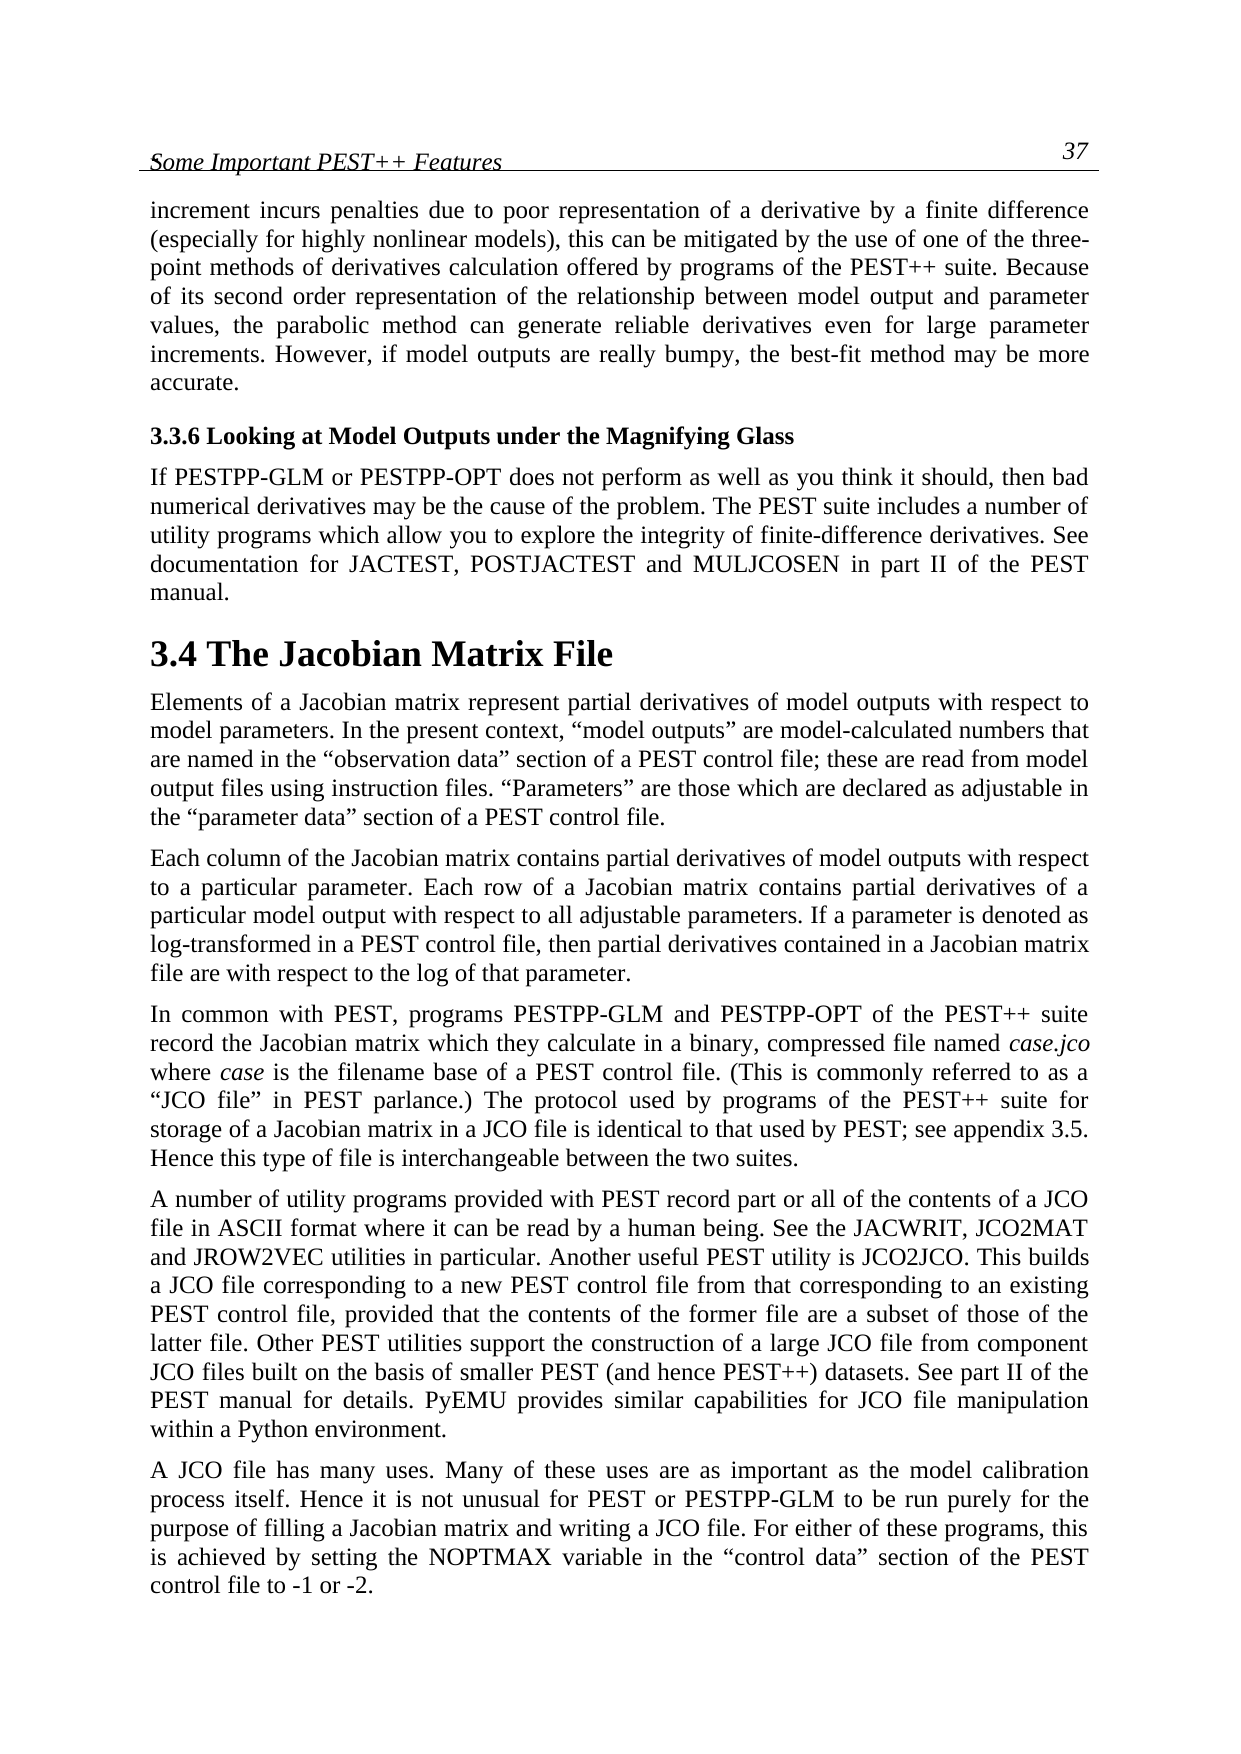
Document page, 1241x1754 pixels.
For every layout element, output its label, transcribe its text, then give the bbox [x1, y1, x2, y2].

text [150, 195, 1090, 396]
text In common with PEST, programs PESTPP-GLM and PESTPP-OPT of the PEST++ suite record the Jacobian matrix which they calculate in a binary, compressed file named case.jco where case is the filename base of a PEST control file. (This is commonly referred to as a “JCO file” in PEST parlance.) The protocol used by programs of the PEST++ suite for storage of a Jacobian matrix in a JCO file is identical to that used by PEST; see appendix 3.5. Hence this type of file is interchangeable between the two suites. [150, 999, 1090, 1172]
text Elements of a Jacobian matrix represent partial derivatives of model outputs with respect to model parameters. In the present context, “model outputs” are model-calculated numbers that are named in the “observation data” section of a PEST control file; these are read from model output files using instruction files. “Parameters” are those which are declared as adjustable in the “parameter data” section of a PEST control file. [150, 687, 1090, 831]
text A number of utility programs provided with PEST record part or all of the contents of a JCO file in ASCII format where it can be read by a human being. See the JACWRIT, JCO2MAT and JROW2VEC utilities in particular. Another useful PEST utility is JCO2JCO. This builds a JCO file corresponding to a new PEST control file from that corresponding to an existing PEST control file, provided that the contents of the former file are a subset of those of the latter file. Other PEST utilities support the construction of a large JCO file from component JCO files built on the basis of smaller PEST (and hence PEST++) datasets. See part II of the PEST manual for details. PyEMU provides similar capabilities for JCO file manipulation within a Python environment. [150, 1184, 1090, 1443]
text If PESTPP-GLM or PESTPP-OPT does not perform as well as you think it should, then bad numerical derivatives may be the cause of the problem. The PEST suite includes a number of utility programs which allow you to explore the integrity of finite-difference derivatives. See documentation for JACTEST, POSTJACTEST and MULJCOSEN in part II of the PEST manual. [150, 462, 1090, 606]
text A JCO file has many uses. Many of these uses are as important as the model calibration process itself. Hence it is not unusual for PEST or PESTPP-GLM to be run purely for the purpose of filling a Jacobian matrix and writing a JCO file. For either of these programs, this is achieved by setting the NOPTMAX variable in the “control data” section of the PEST control file to -1 or -2. [150, 1456, 1090, 1599]
subtitle 3.3.6 Looking at Model Outputs under the Magnifying Glass [150, 421, 1090, 450]
subtitle 3.4 The Jacobian Matrix File [150, 631, 1090, 674]
text Each column of the Jacobian matrix contains partial derivatives of model outputs with respect to a particular parameter. Each row of a Jacobian matrix contains partial derivatives of a particular model output with respect to all adjustable parameters. If a parameter is denoted as log-transformed in a PEST control file, then partial derivatives contained in a Jacobian matrix file are with respect to the log of that parameter. [150, 843, 1090, 987]
